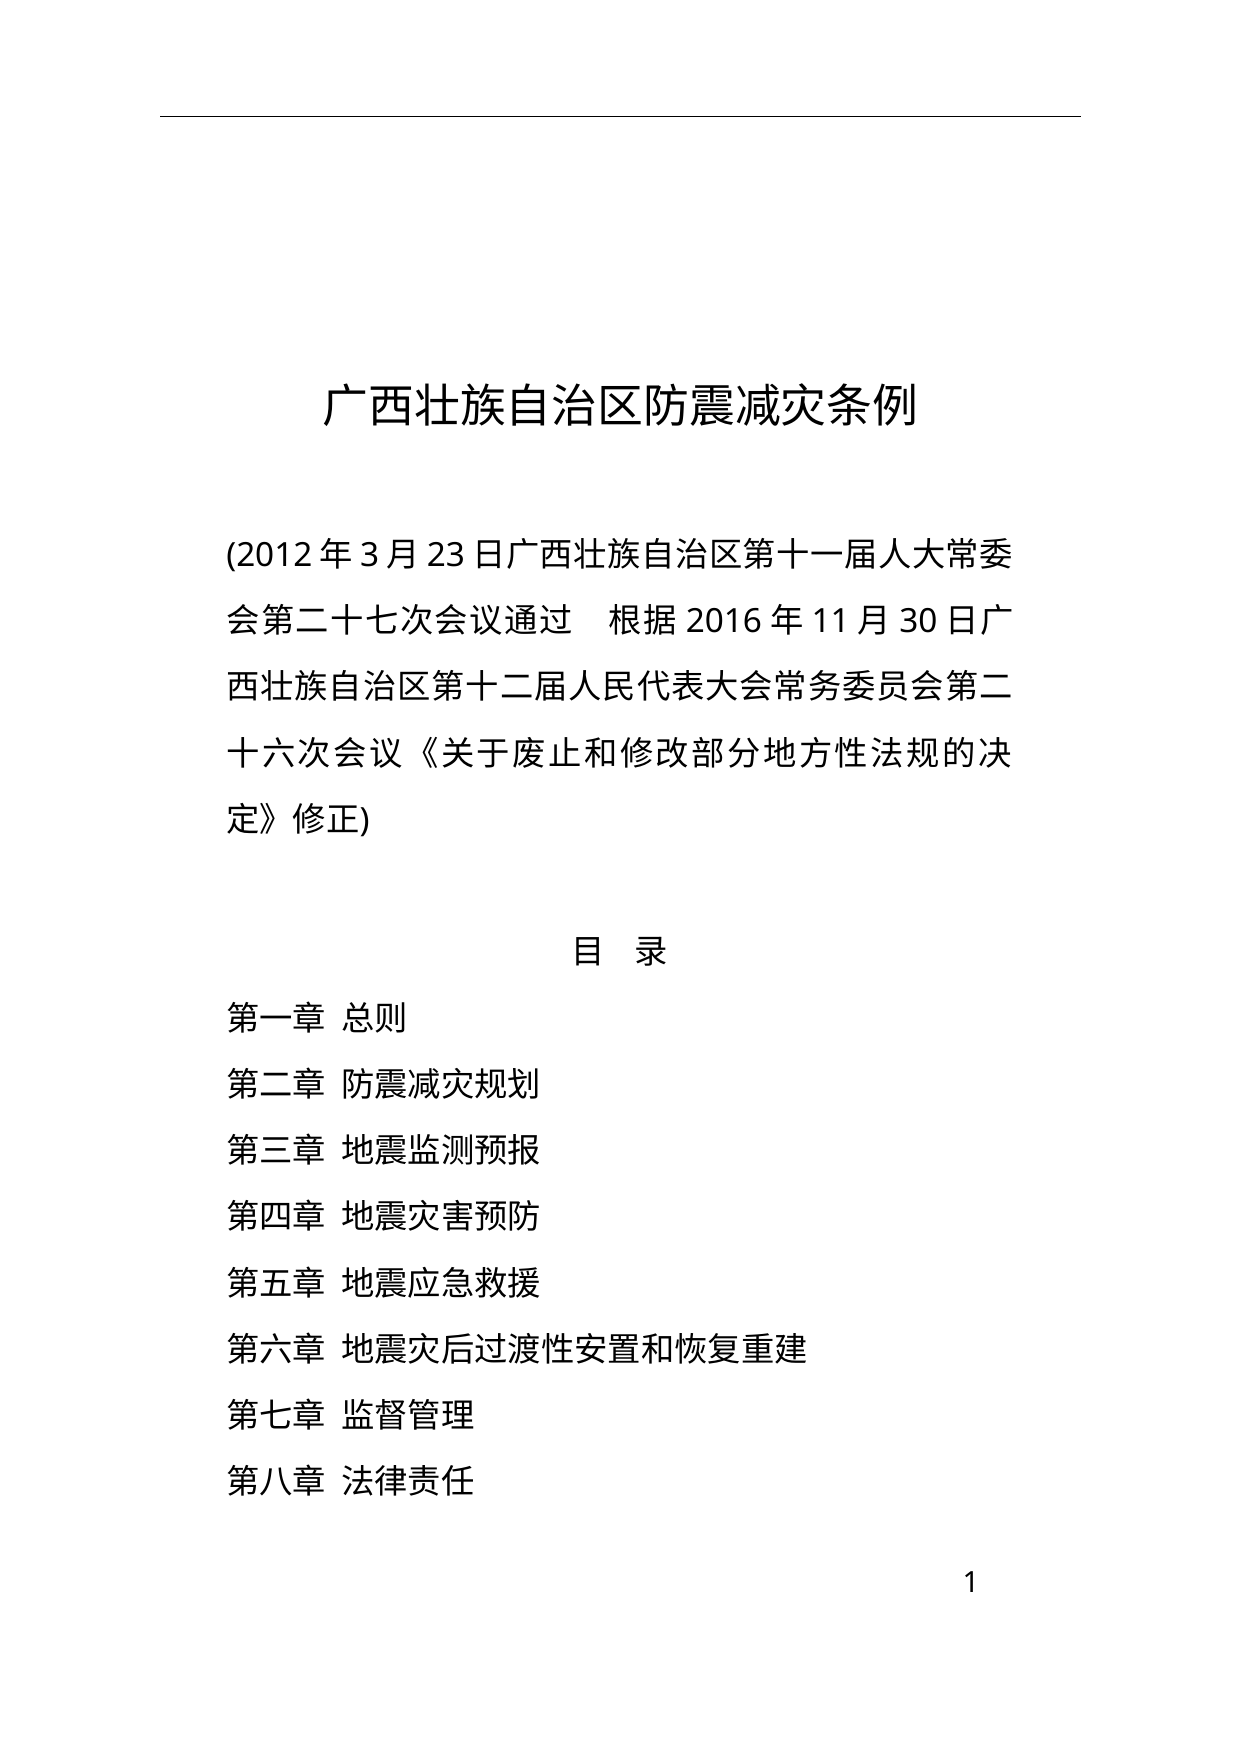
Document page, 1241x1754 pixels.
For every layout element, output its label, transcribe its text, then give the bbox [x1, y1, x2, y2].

text 第三章 地震监测预报 [226, 1115, 1014, 1181]
text (2012年3月23日广西壮族自治区第十一届人大常委会第二十七次会议通过 根据2016年11月30日广西壮族自治区第十二届人民代表大会常务委员会第二十六次会议《关于废止和修改部分地方性法规的决定》修正) [226, 518, 1014, 850]
text 第四章 地震灾害预防 [226, 1181, 1014, 1247]
text 第六章 地震灾后过渡性安置和恢复重建 [226, 1313, 1014, 1380]
text 第五章 地震应急救援 [226, 1247, 1014, 1313]
text 第一章 总则 [226, 982, 1014, 1048]
text 广西壮族自治区防震减灾条例 [159, 353, 1081, 452]
text 第八章 法律责任 [226, 1446, 1014, 1512]
text 第七章 监督管理 [226, 1380, 1014, 1446]
text 目 录 [226, 916, 1014, 982]
text 第二章 防震减灾规划 [226, 1048, 1014, 1115]
